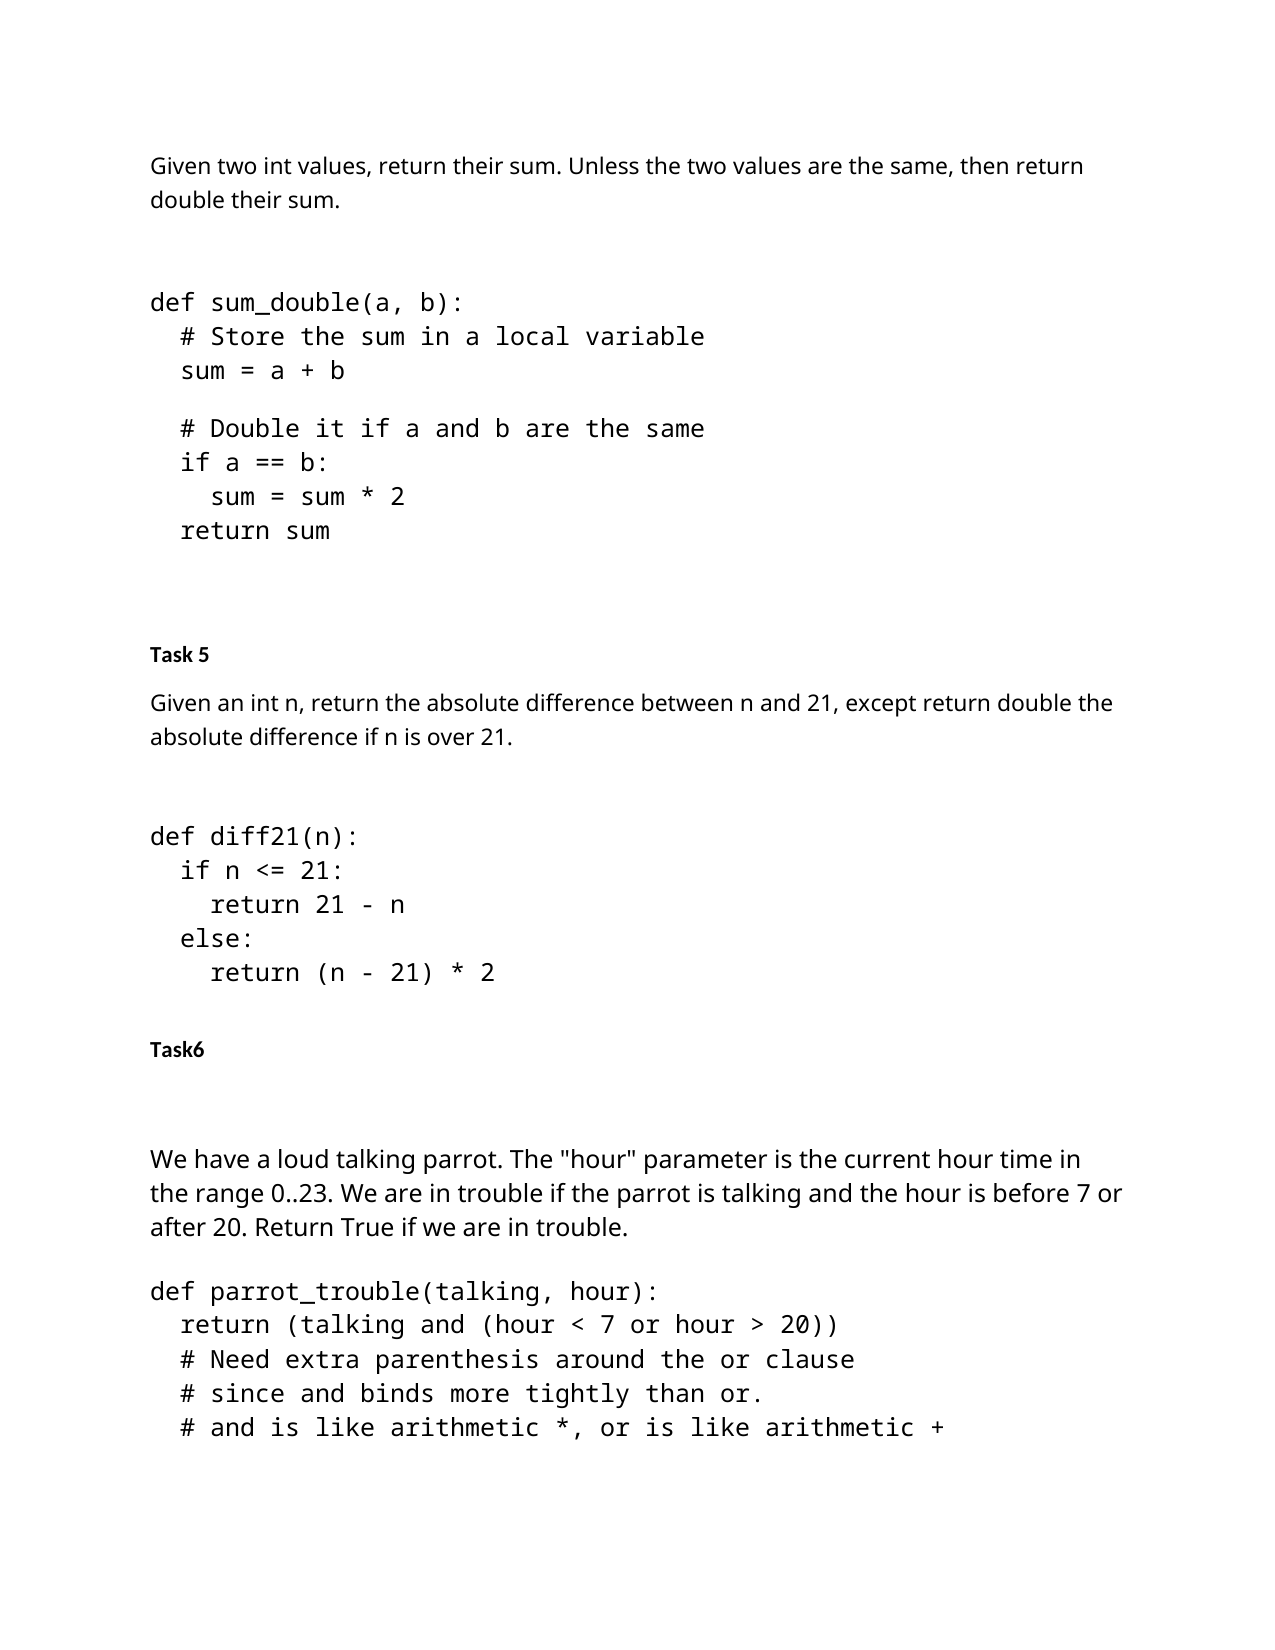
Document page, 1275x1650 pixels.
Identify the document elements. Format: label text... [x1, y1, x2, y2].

text Task 5 [150, 640, 1125, 668]
text if n <= 21: [150, 852, 1125, 886]
text # and is like arithmetic *, or is like arithmetic + [150, 1409, 1125, 1443]
text # since and binds more tightly than or. [150, 1375, 1125, 1409]
text if a == b: [150, 444, 1125, 478]
text else: [150, 921, 1125, 954]
text def sum_double(a, b): [150, 284, 1125, 319]
text return 21 - n [150, 886, 1125, 921]
text return sum [150, 513, 1125, 547]
text sum = sum * 2 [150, 478, 1125, 513]
text def parrot_trouble(talking, hour): [150, 1273, 1125, 1307]
text Given an int n, return the absolute difference between n and 21, except return double the absolute difference if n is over 21. [150, 687, 1125, 752]
text Given two int values, return their sum. Unless the two values are the same, then return double their sum. [150, 150, 1125, 215]
text # Double it if a and b are the same [150, 410, 1125, 444]
text return (talking and (hour < 7 or hour > 20)) [150, 1307, 1125, 1341]
text We have a loud talking parrot. The "hour" parameter is the current hour time in the range 0..23. We are in trouble if the parrot is talking and the hour is before 7 or after 20. Return True if we are in trouble. [150, 1142, 1125, 1244]
text return (n - 21) * 2 [150, 954, 1125, 989]
text # Store the sum in a local variable [150, 319, 1125, 353]
text def diff21(n): [150, 818, 1125, 852]
text # Need extra parenthesis around the or clause [150, 1341, 1125, 1375]
text Task6 [150, 1036, 1125, 1063]
text sum = a + b [150, 353, 1125, 387]
